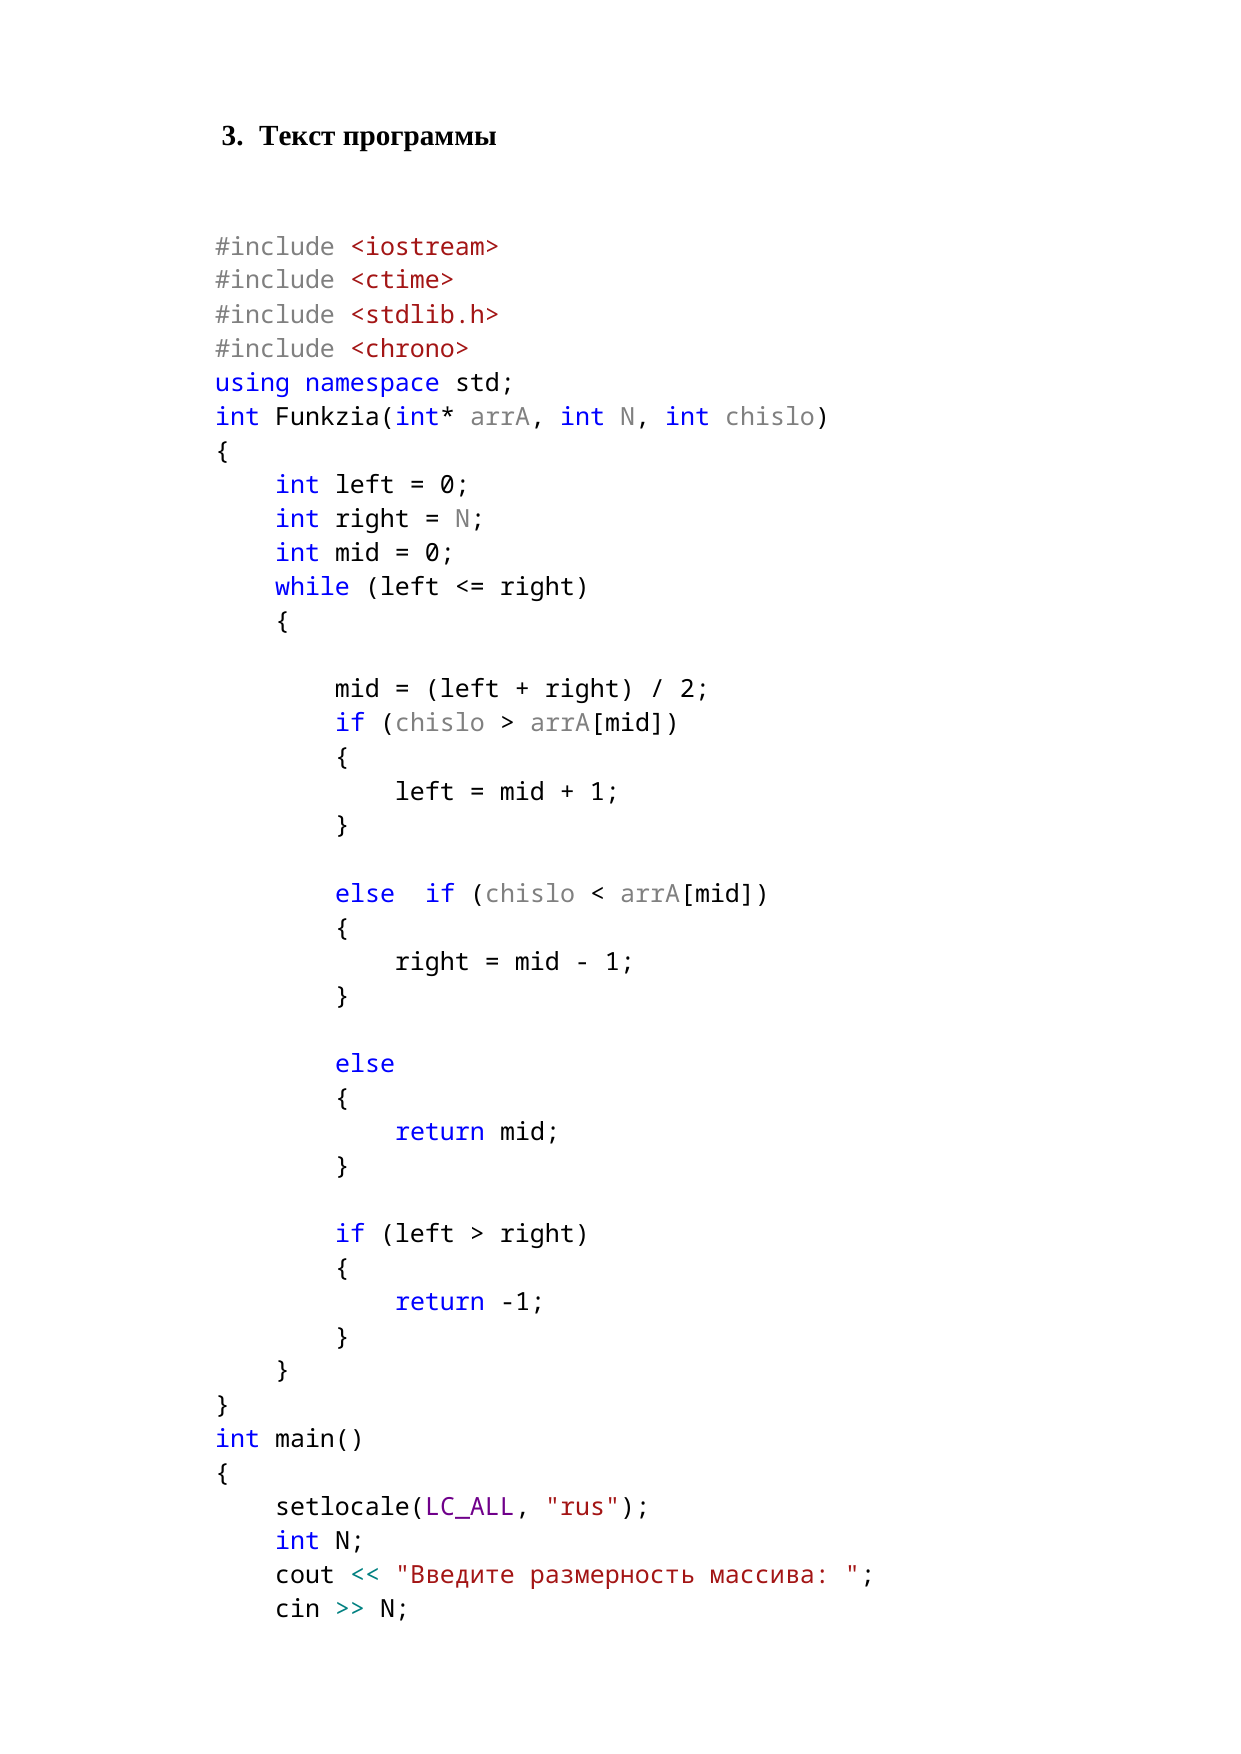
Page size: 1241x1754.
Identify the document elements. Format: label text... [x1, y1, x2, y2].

text if (chislo > arrA[mid]) [215, 705, 1152, 739]
text } [215, 807, 1152, 841]
text #include <iostream> [215, 228, 1152, 262]
text cout << "Введите размерность массива: "; [215, 1557, 1152, 1591]
text while (left <= right) [215, 569, 1152, 603]
text { [215, 1080, 1152, 1114]
text #include <stdlib.h> [215, 296, 1152, 330]
text if (left > right) [215, 1216, 1152, 1250]
text } [215, 1386, 1152, 1420]
text else if (chislo < arrA[mid]) [215, 875, 1152, 909]
text setlocale(LC_ALL, "rus"); [215, 1488, 1152, 1522]
text { [215, 739, 1152, 773]
text { [215, 1250, 1152, 1284]
text { [215, 432, 1152, 467]
text int Funkzia(int* arrA, int N, int chislo) [215, 398, 1152, 432]
text #include <ctime> [215, 262, 1152, 296]
text } [215, 977, 1152, 1012]
text } [215, 1352, 1152, 1386]
text else [215, 1046, 1152, 1080]
text return -1; [215, 1284, 1152, 1318]
list Текст программы [221, 118, 1152, 152]
text using namespace std; [215, 364, 1152, 398]
text left = mid + 1; [215, 773, 1152, 807]
text int right = N; [215, 501, 1152, 535]
text } [215, 1318, 1152, 1352]
text { [215, 909, 1152, 943]
text int N; [215, 1522, 1152, 1557]
text right = mid - 1; [215, 943, 1152, 977]
text #include <chrono> [215, 330, 1152, 364]
text int mid = 0; [215, 535, 1152, 569]
text cin >> N; [215, 1591, 1152, 1625]
text } [215, 1148, 1152, 1182]
text { [215, 1454, 1152, 1488]
text { [215, 603, 1152, 637]
text int main() [215, 1420, 1152, 1454]
text return mid; [215, 1114, 1152, 1148]
text int left = 0; [215, 467, 1152, 501]
text mid = (left + right) / 2; [215, 671, 1152, 705]
